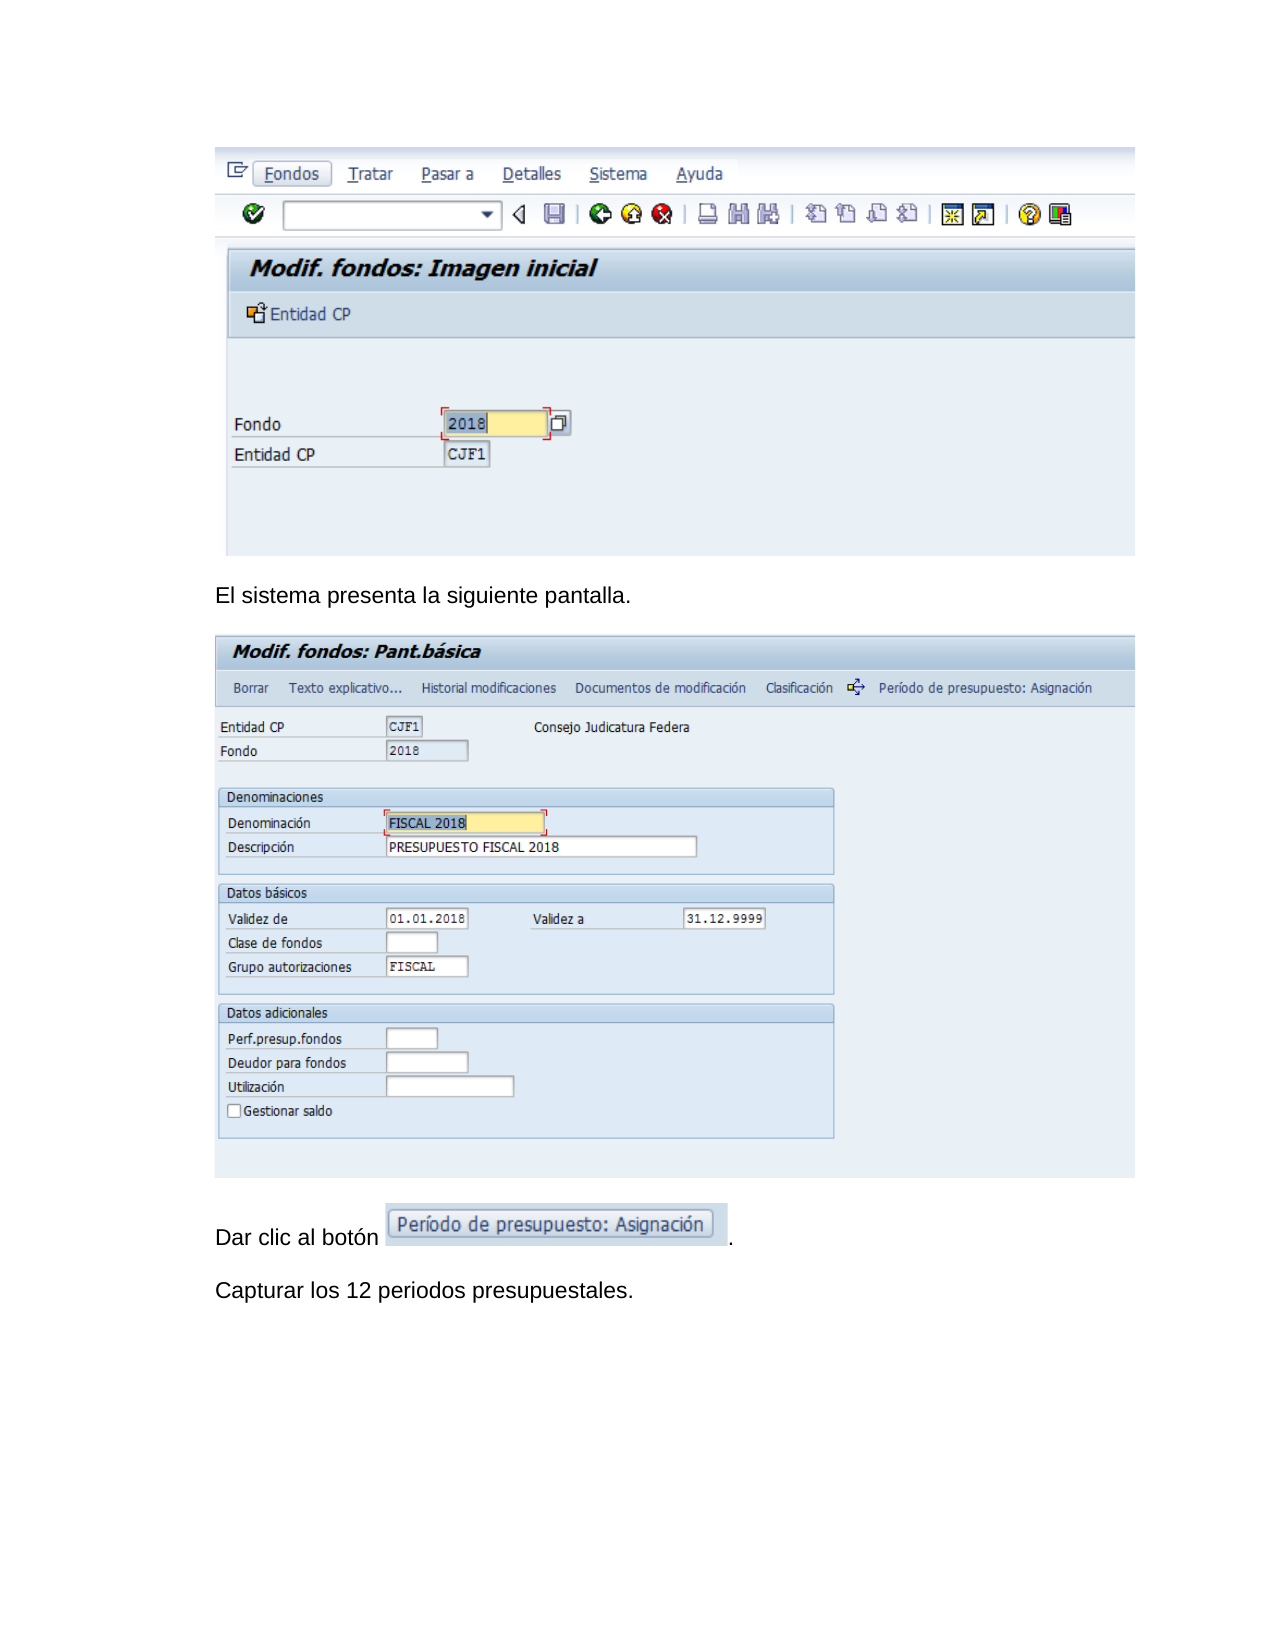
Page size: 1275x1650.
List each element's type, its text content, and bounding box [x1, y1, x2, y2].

picture [214, 634, 1136, 1178]
picture [385, 1203, 728, 1246]
picture [214, 147, 1136, 556]
list El sistema presenta la siguiente pantalla. [215, 582, 1098, 608]
list Capturar los 12 periodos presupuestales. [215, 1277, 1098, 1303]
